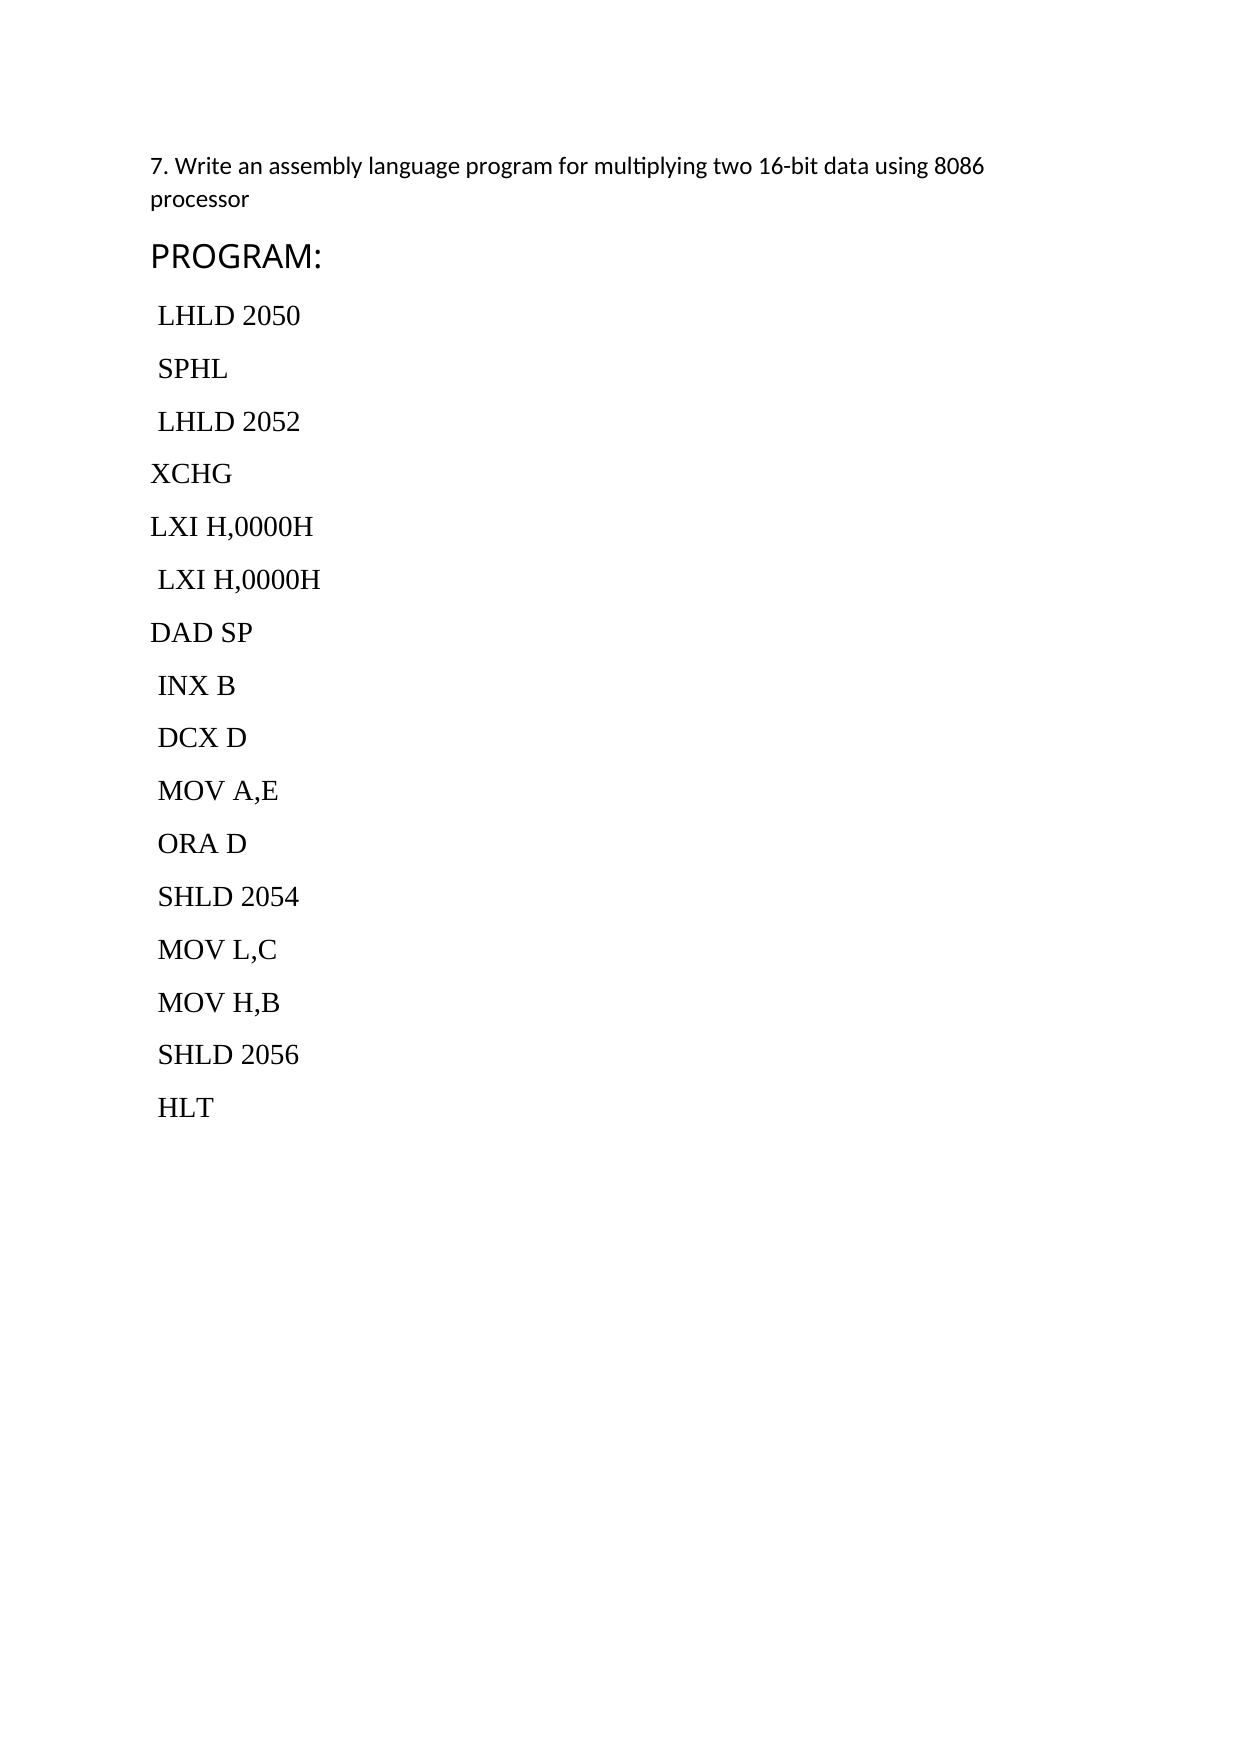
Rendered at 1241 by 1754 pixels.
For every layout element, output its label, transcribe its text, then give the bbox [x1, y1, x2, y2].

text 7. Write an assembly language program for multiplying two 16-bit data using 8086 processor [150, 150, 1090, 213]
text DCX D [150, 721, 1090, 754]
text ORA D [150, 826, 1090, 860]
text SPHL [150, 351, 1090, 384]
text LHLD 2050 [150, 298, 1090, 332]
text INX B [150, 668, 1090, 701]
text LXI H,0000H [150, 562, 1090, 596]
text MOV L,C [150, 932, 1090, 965]
text LXI H,0000H [150, 509, 1090, 543]
text DAD SP [150, 615, 1090, 648]
text SHLD 2056 [150, 1037, 1090, 1071]
text PROGRAM: [150, 232, 1090, 278]
text SHLD 2054 [150, 879, 1090, 913]
text MOV H,B [150, 985, 1090, 1018]
text LHLD 2052 [150, 404, 1090, 437]
text HLT [150, 1090, 1090, 1124]
text XCHG [150, 457, 1090, 490]
text MOV A,E [150, 773, 1090, 807]
